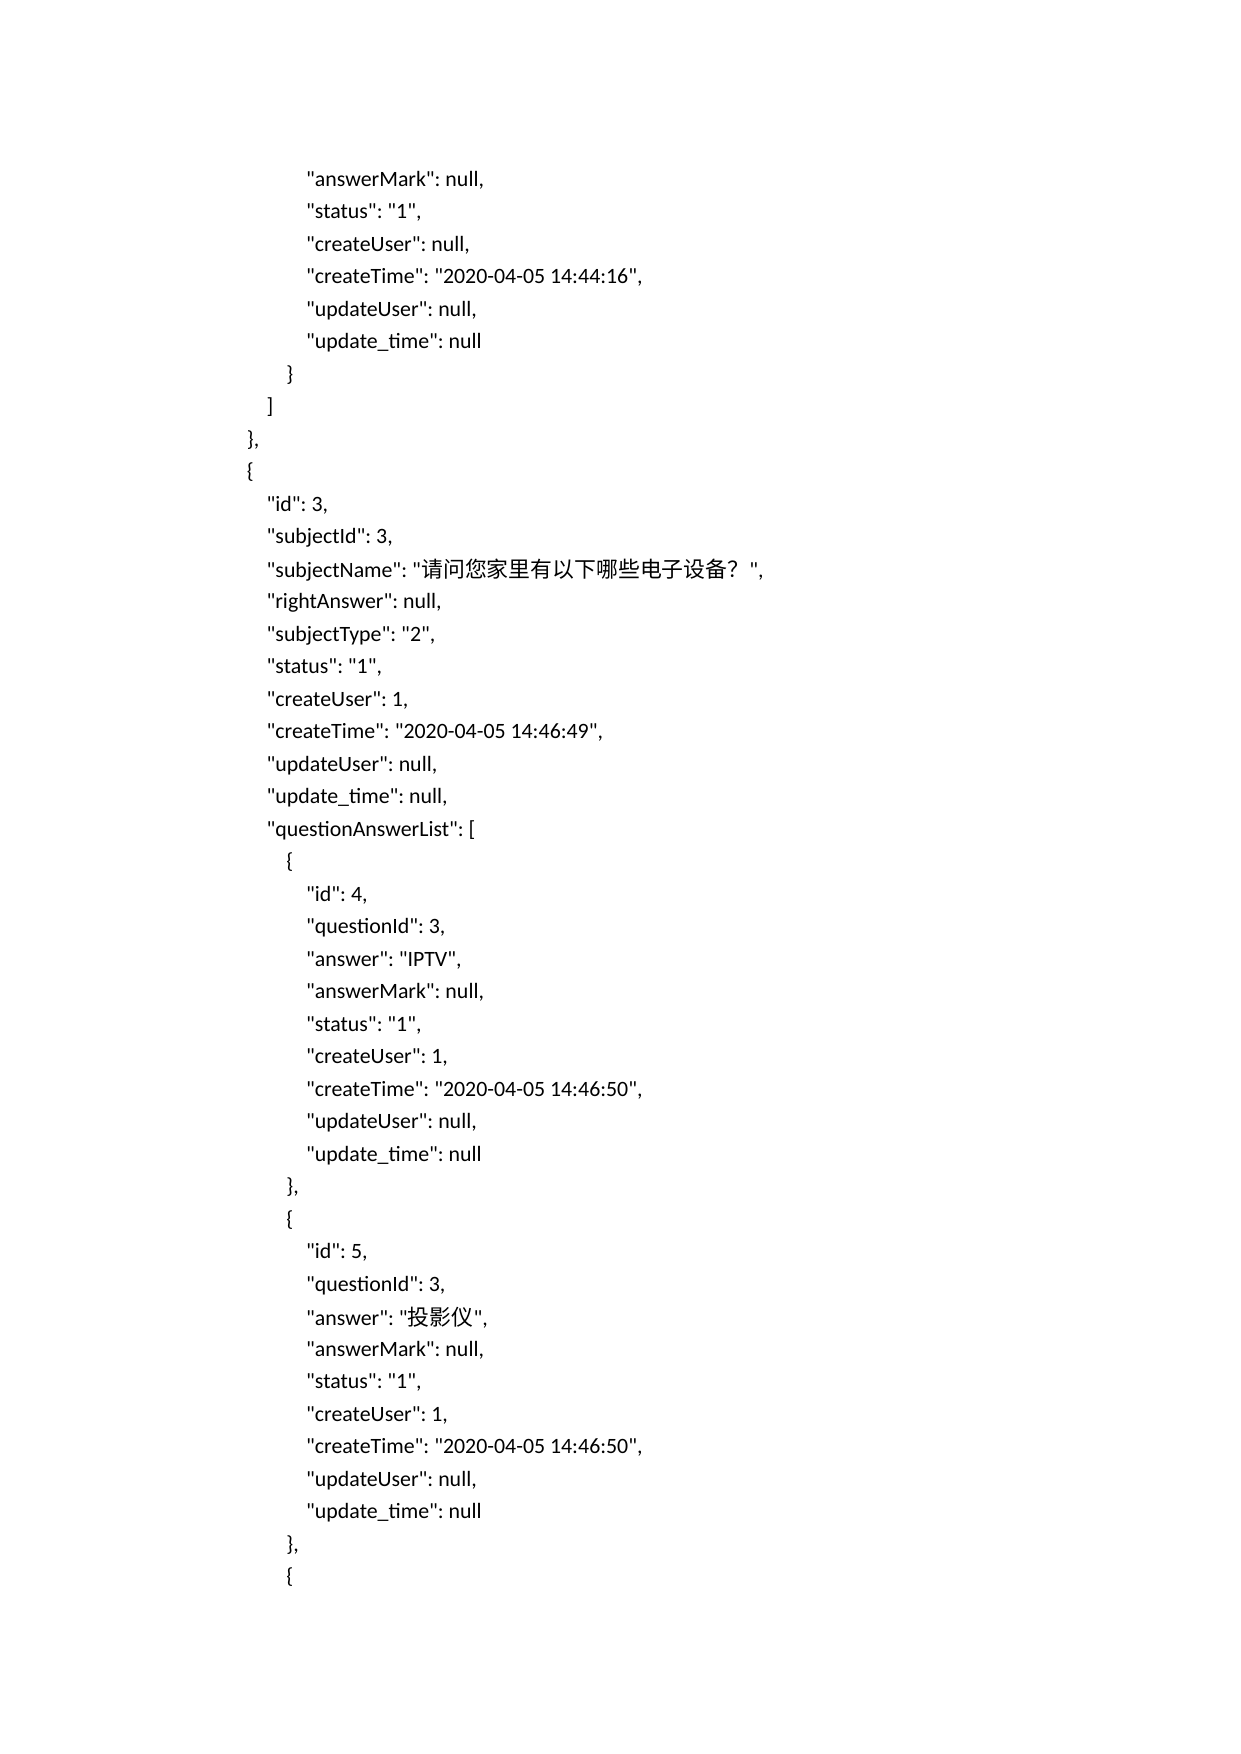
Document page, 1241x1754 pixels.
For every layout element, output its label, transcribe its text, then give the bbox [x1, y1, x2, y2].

text "status": "1", [187, 194, 1053, 227]
text }, [187, 1169, 1053, 1202]
text "createUser": 1, [187, 1039, 1053, 1072]
text "update_time": null [187, 1137, 1053, 1169]
text "status": "1", [187, 1007, 1053, 1039]
text "answer": "IPTV", [187, 942, 1053, 974]
text "update_time": null [187, 1494, 1053, 1527]
text "subjectName": "请问您家里有以下哪些电子设备？", [187, 552, 1053, 584]
text "createTime": "2020-04-05 14:44:16", [187, 259, 1053, 292]
text "questionId": 3, [187, 909, 1053, 942]
text "updateUser": null, [187, 1462, 1053, 1494]
text "createTime": "2020-04-05 14:46:49", [187, 714, 1053, 747]
text "answer": "投影仪", [187, 1299, 1053, 1332]
text }, [187, 422, 1053, 454]
text "answerMark": null, [187, 162, 1053, 194]
text "id": 4, [187, 877, 1053, 909]
text "createUser": null, [187, 227, 1053, 259]
text "update_time": null [187, 324, 1053, 357]
text ] [187, 389, 1053, 422]
text "status": "1", [187, 649, 1053, 682]
text "updateUser": null, [187, 747, 1053, 779]
text "updateUser": null, [187, 1104, 1053, 1137]
text { [187, 1202, 1053, 1234]
text } [187, 357, 1053, 389]
text "updateUser": null, [187, 292, 1053, 324]
text "createUser": 1, [187, 1397, 1053, 1429]
text "subjectType": "2", [187, 617, 1053, 649]
text "questionAnswerList": [ [187, 812, 1053, 844]
text "questionId": 3, [187, 1267, 1053, 1299]
text { [187, 844, 1053, 877]
text "id": 3, [187, 487, 1053, 519]
text "answerMark": null, [187, 974, 1053, 1007]
text "rightAnswer": null, [187, 584, 1053, 617]
text "createUser": 1, [187, 682, 1053, 714]
text "status": "1", [187, 1364, 1053, 1397]
text "answerMark": null, [187, 1332, 1053, 1364]
text }, [187, 1527, 1053, 1559]
text "createTime": "2020-04-05 14:46:50", [187, 1429, 1053, 1462]
text "update_time": null, [187, 779, 1053, 812]
text "id": 5, [187, 1234, 1053, 1267]
text "createTime": "2020-04-05 14:46:50", [187, 1072, 1053, 1104]
text "subjectId": 3, [187, 519, 1053, 552]
text { [187, 454, 1053, 487]
text { [187, 1559, 1053, 1592]
